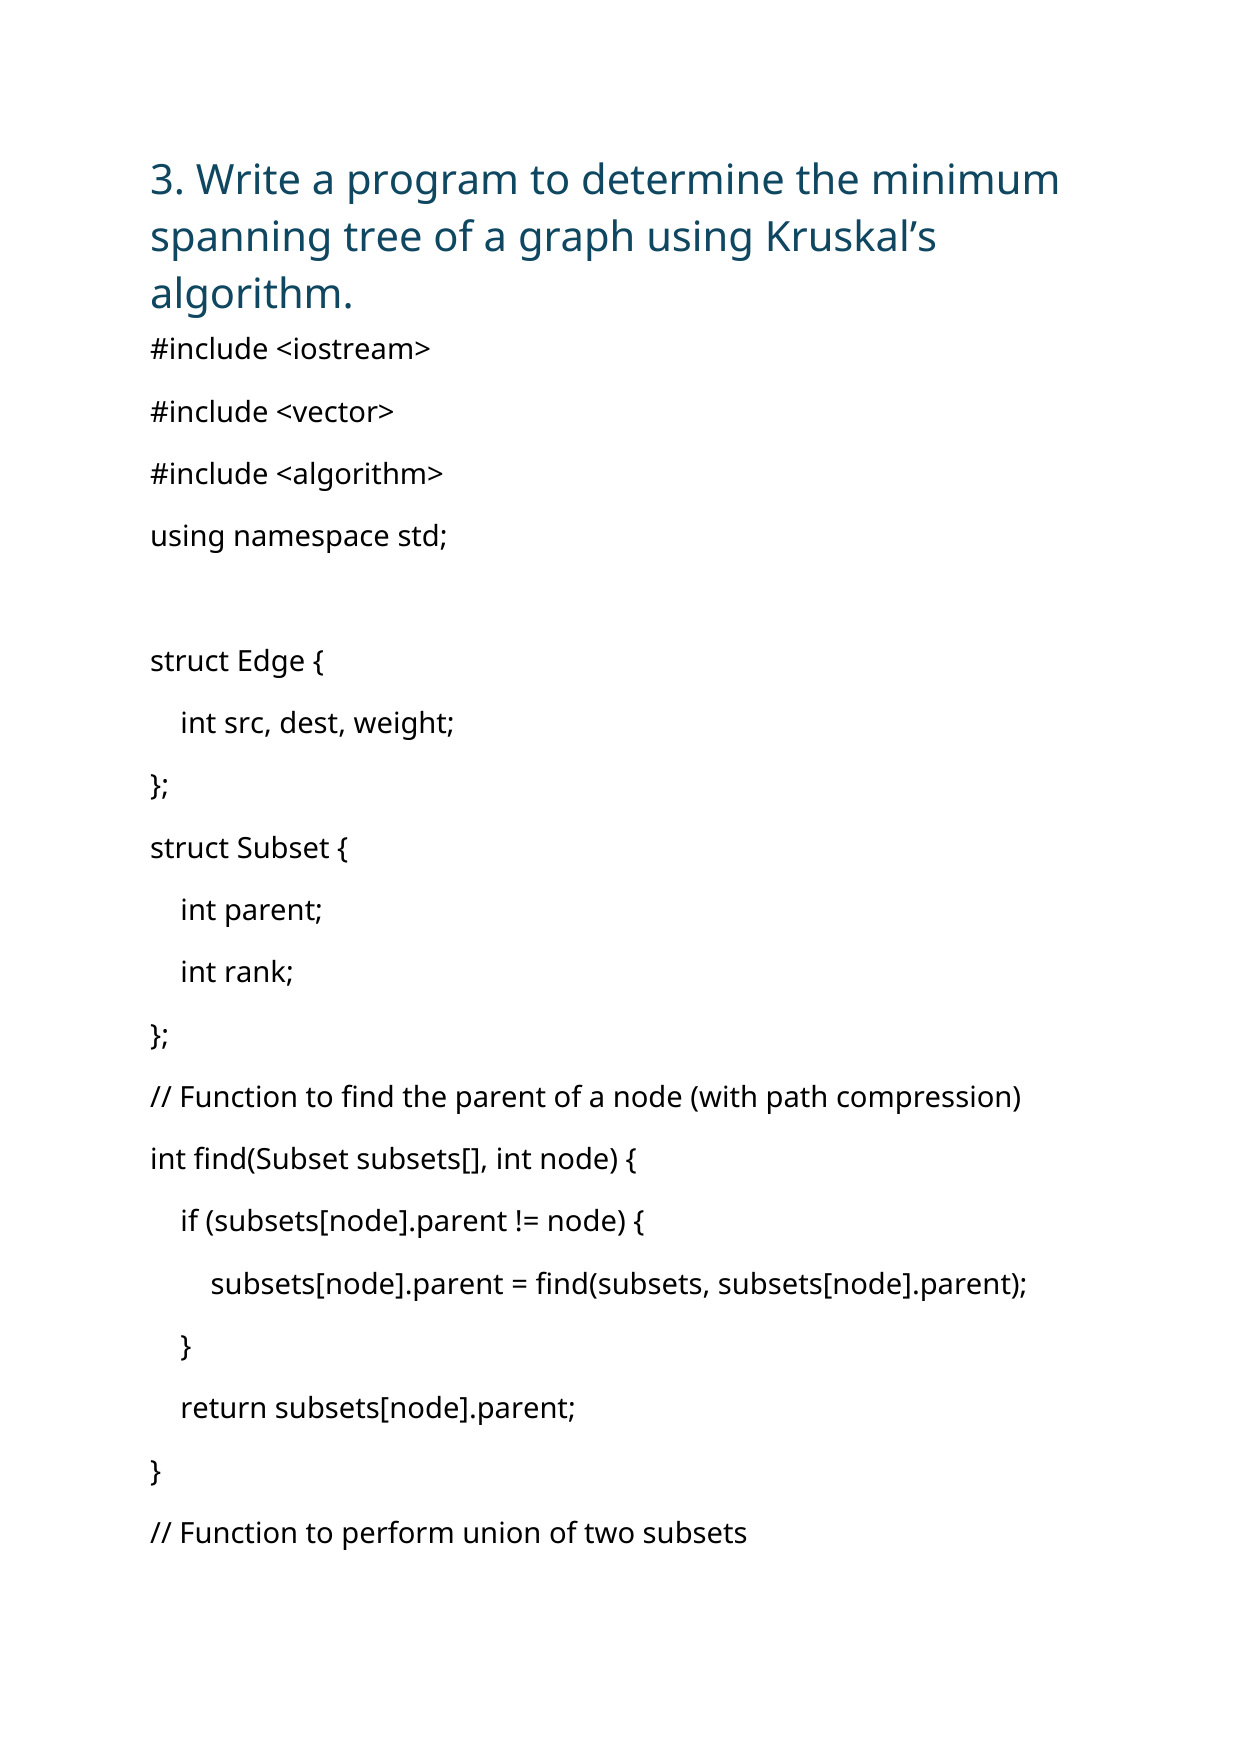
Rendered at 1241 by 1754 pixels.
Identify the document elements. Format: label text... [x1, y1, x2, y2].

text int find(Subset subsets[], int node) { [150, 1138, 1090, 1178]
text #include <iostream> [150, 329, 1090, 368]
text // Function to perform union of two subsets [150, 1512, 1090, 1552]
text int src, dest, weight; [150, 702, 1090, 742]
text struct Subset { [150, 827, 1090, 867]
text return subsets[node].parent; [150, 1388, 1090, 1427]
text subsets[node].parent = find(subsets, subsets[node].parent); [150, 1263, 1090, 1303]
subtitle 3. Write a program to determine the minimum spanning tree of a graph using Kruskal’s algorithm. [150, 150, 1090, 320]
text #include <vector> [150, 391, 1090, 431]
text using namespace std; [150, 516, 1090, 555]
text } [150, 1325, 1090, 1365]
text if (subsets[node].parent != node) { [150, 1201, 1090, 1240]
text int parent; [150, 889, 1090, 929]
text int rank; [150, 952, 1090, 991]
text } [150, 1450, 1090, 1489]
text #include <algorithm> [150, 453, 1090, 493]
text }; [150, 1014, 1090, 1053]
text // Function to find the parent of a node (with path compression) [150, 1076, 1090, 1116]
text struct Edge { [150, 640, 1090, 680]
text }; [150, 765, 1090, 804]
